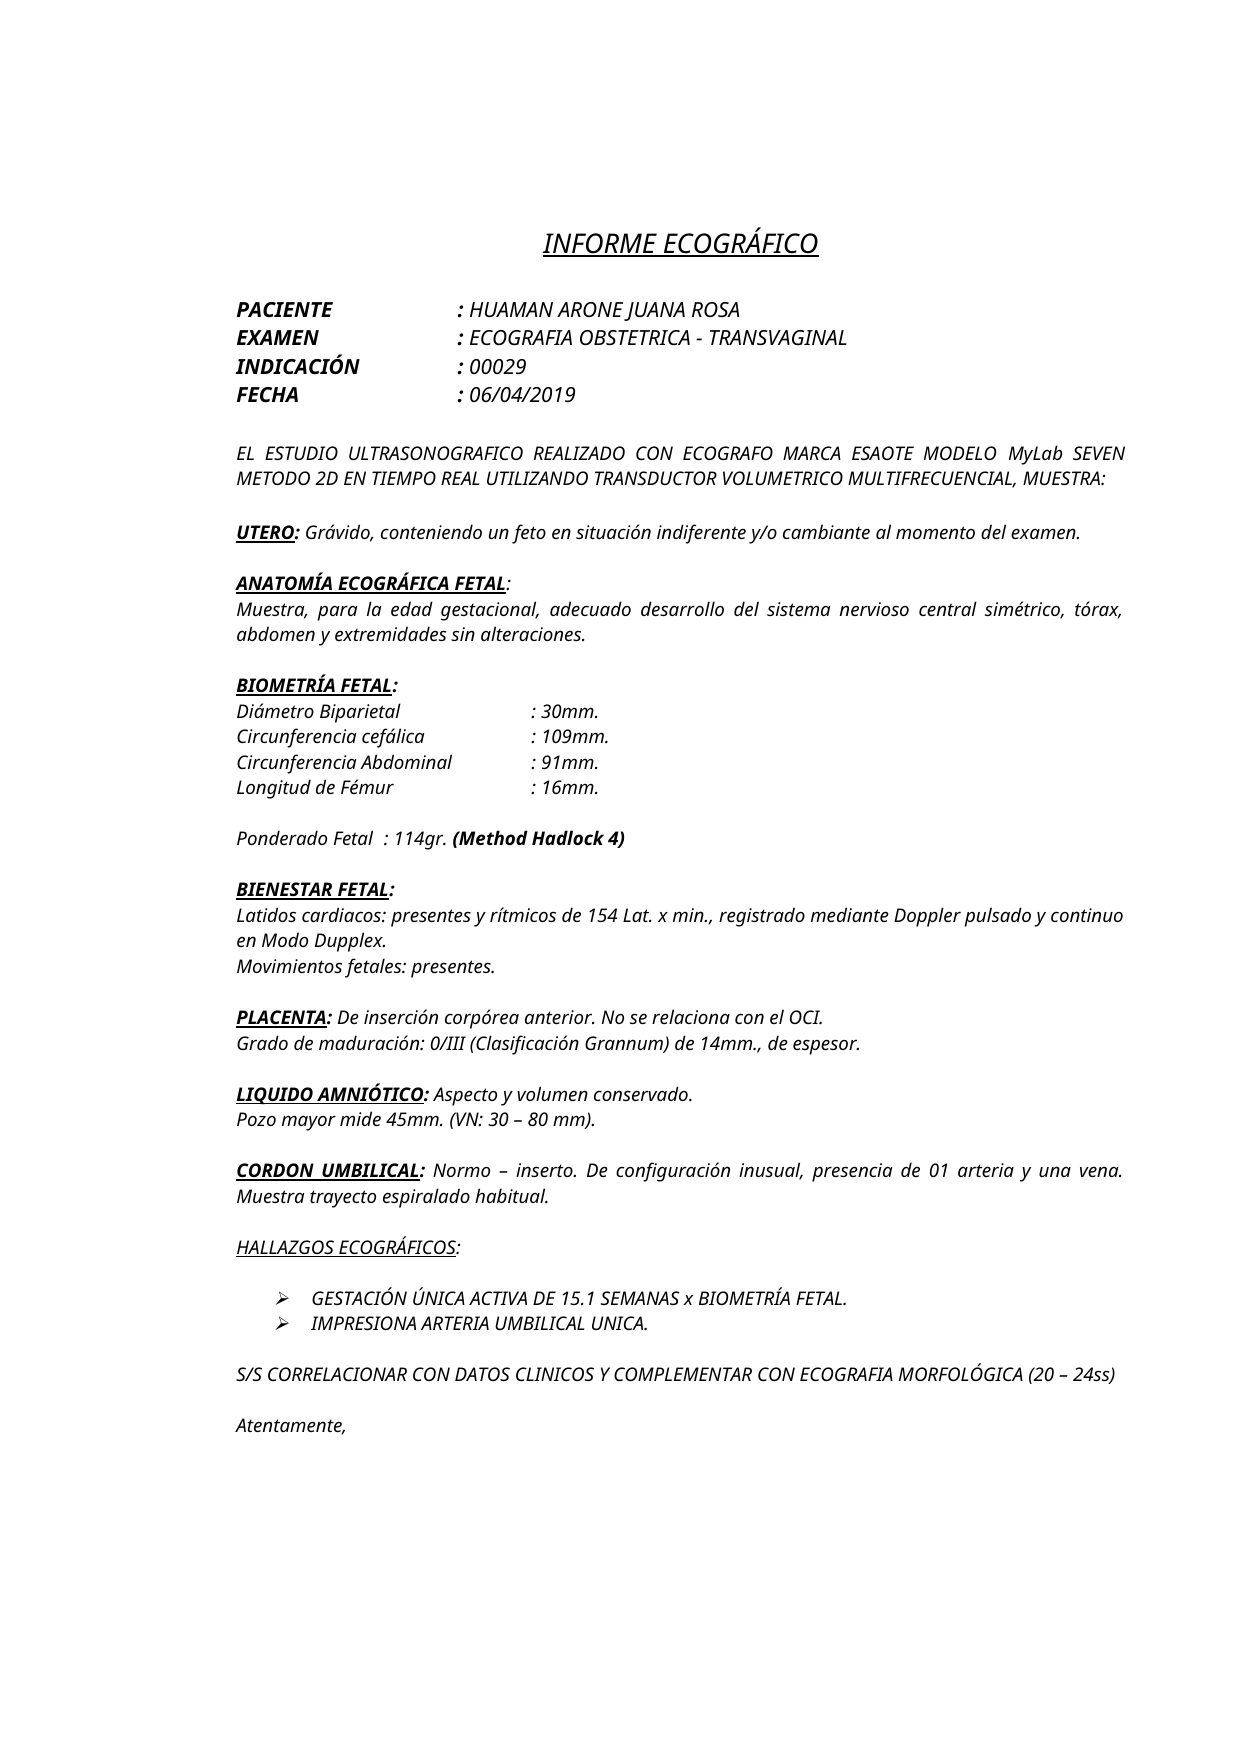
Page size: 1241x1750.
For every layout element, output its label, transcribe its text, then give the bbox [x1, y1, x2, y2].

text Movimientos fetales: presentes. [236, 953, 1125, 979]
text Ponderado Fetal : 114gr. (Method Hadlock 4) [236, 826, 1125, 851]
text Circunferencia cefálica : 109mm. [236, 724, 1125, 749]
text Longitud de Fémur : 16mm. [236, 775, 1125, 800]
text BIOMETRÍA FETAL: [236, 673, 1125, 698]
text Diámetro Biparietal : 30mm. [236, 698, 1125, 724]
text CORDON UMBILICAL: Normo – inserto. De configuración inusual, presencia de 01 arteria y una vena. Muestra trayecto espiralado habitual. [236, 1157, 1125, 1208]
text S/S CORRELACIONAR CON DATOS CLINICOS Y COMPLEMENTAR CON ECOGRAFIA MORFOLÓGICA (20 – 24ss) [236, 1362, 1125, 1387]
list GESTACIÓN ÚNICA ACTIVA DE 15.1 SEMANAS x BIOMETRÍA FETAL. [274, 1285, 1125, 1311]
text BIENESTAR FETAL: [236, 877, 1125, 902]
text Pozo mayor mide 45mm. (VN: 30 – ). [236, 1106, 1125, 1132]
text Circunferencia Abdominal : 91mm. [236, 749, 1125, 775]
text Atentamente, [236, 1413, 1125, 1438]
subtitle EL ESTUDIO ULTRASONOGRAFICO REALIZADO CON ECOGRAFO MARCA ESAOTE MODELO MyLab SEVEN METODO 2D EN TIEMPO REAL UTILIZANDO TRANSDUCTOR VOLUMETRICO MULTIFRECUENCIAL, MUESTRA: [236, 440, 1125, 491]
text HALLAZGOS ECOGRÁFICOS: [236, 1234, 1125, 1259]
text LIQUIDO AMNIÓTICO: Aspecto y volumen conservado. [236, 1081, 1125, 1106]
text PLACENTA: De inserción corpórea anterior. No se relaciona con el OCI. [236, 1004, 1125, 1030]
list IMPRESIONA ARTERIA UMBILICAL UNICA. [274, 1311, 1125, 1336]
title INFORME ECOGRÁFICO [236, 224, 1125, 261]
text Muestra, para la edad gestacional, adecuado desarrollo del sistema nervioso central simétrico, tórax, abdomen y extremidades sin alteraciones. [236, 596, 1125, 647]
text Latidos cardiacos: presentes y rítmicos de 154 Lat. x min., registrado mediante Doppler pulsado y continuo en Modo Dupplex. [236, 902, 1125, 953]
text INDICACIÓN : 00029 [236, 352, 1125, 380]
text EXAMEN : ECOGRAFIA OBSTETRICA - TRANSVAGINAL [236, 323, 1125, 352]
text ANATOMÍA ECOGRÁFICA FETAL: [236, 571, 1125, 596]
text Grado de maduración: 0/III (Clasificación Grannum) de 14mm., de espesor. [236, 1030, 1125, 1055]
text FECHA : 06/04/2019 [236, 380, 1125, 409]
text UTERO: Grávido, conteniendo un feto en situación indiferente y/o cambiante al momento del examen. [236, 519, 1125, 545]
text PACIENTE : HUAMAN ARONE JUANA ROSA [236, 295, 1125, 323]
